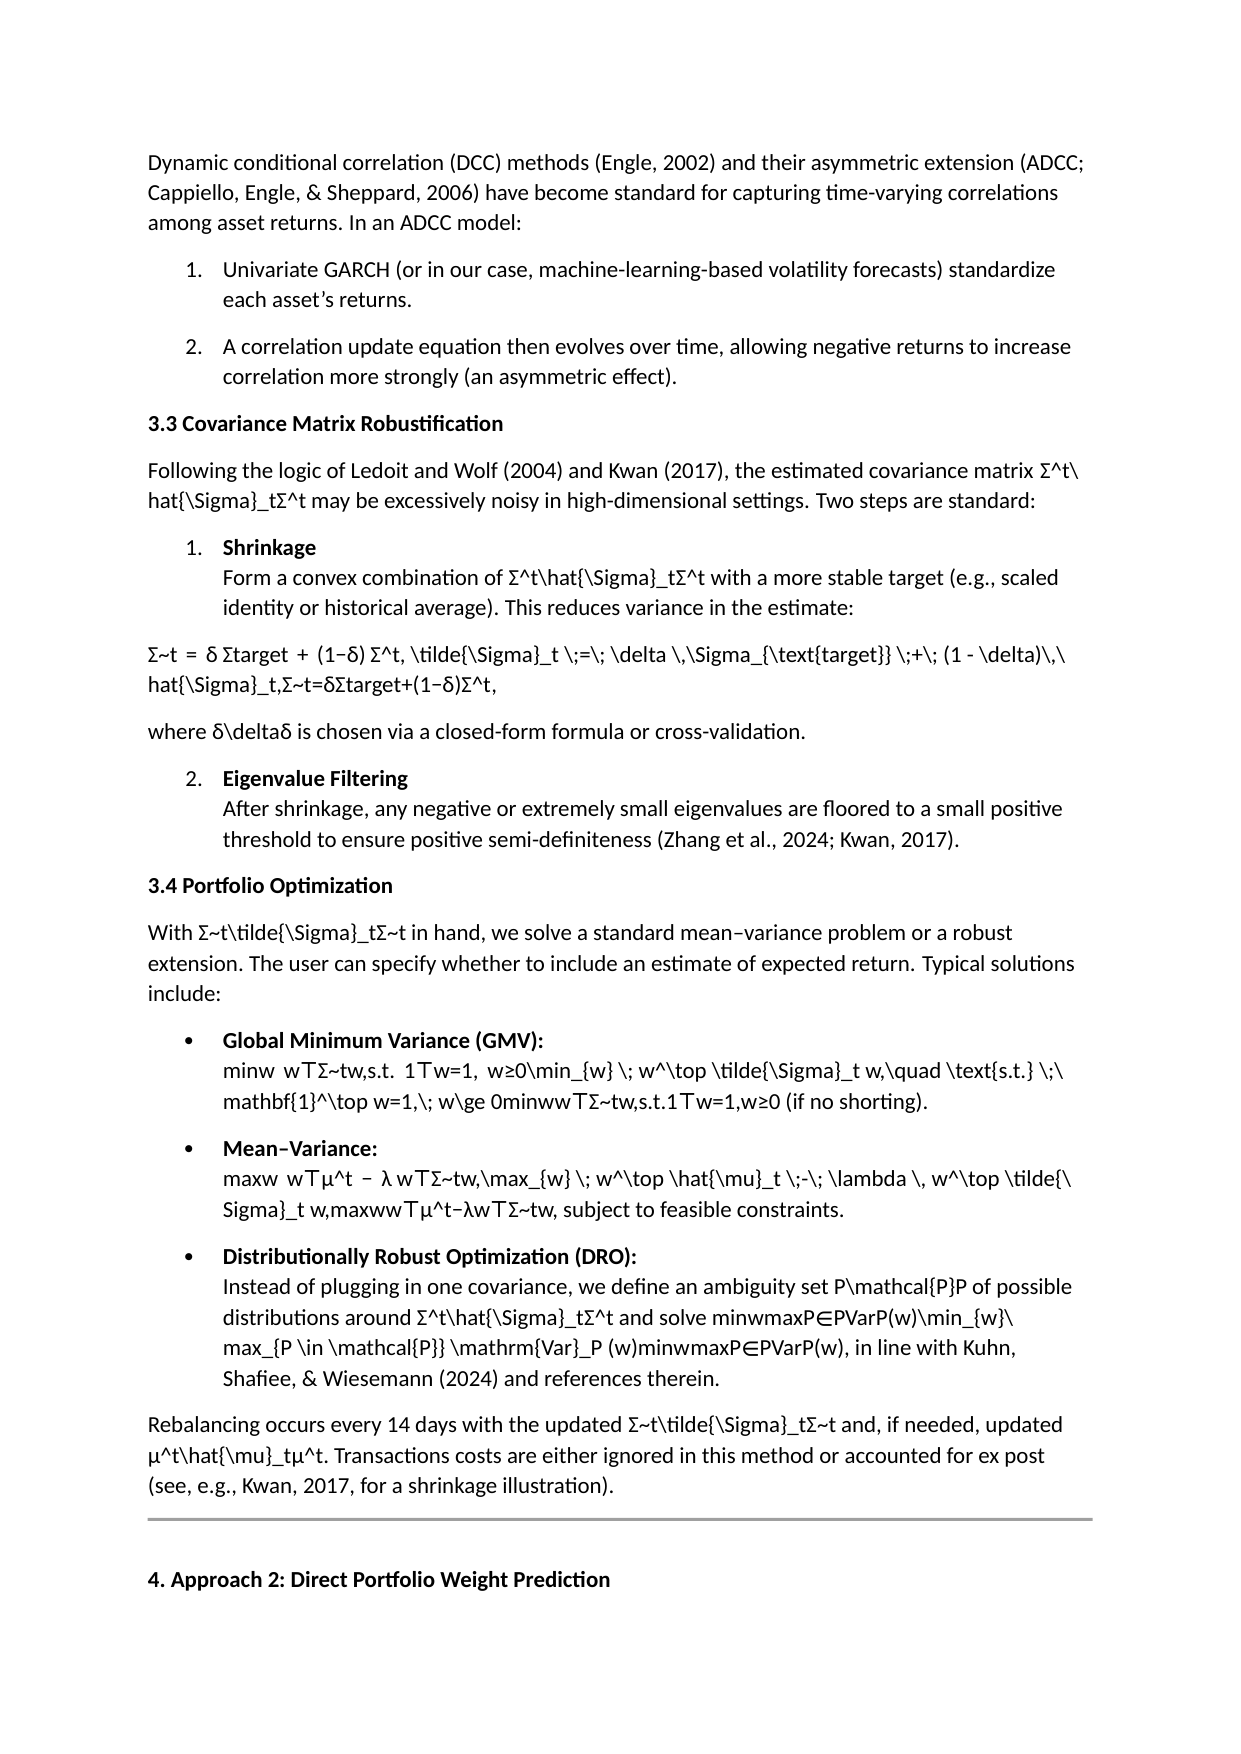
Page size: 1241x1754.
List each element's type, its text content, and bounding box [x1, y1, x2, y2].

text 4. Approach 2: Direct Portfolio Weight Prediction [148, 1565, 1093, 1593]
list Mean–Variance: max⁡w w⊤μ^t − λ w⊤Σ~tw,\max_{w} \; w^\top \hat{\mu}_t \;-\; \lambda \, w^\top \tilde{\Sigma}_t w,maxw​w⊤μ^​t​−λw⊤Σ~t​w, subject to feasible constraints. [185, 1134, 1093, 1223]
list Eigenvalue Filtering After shrinkage, any negative or extremely small eigenvalues are floored to a small positive threshold to ensure positive semi-definiteness (Zhang et al., 2024; Kwan, 2017). [185, 764, 1093, 853]
list A correlation update equation then evolves over time, allowing negative returns to increase correlation more strongly (an asymmetric effect). [185, 332, 1093, 390]
text Dynamic conditional correlation (DCC) methods (Engle, 2002) and their asymmetric extension (ADCC; Cappiello, Engle, & Sheppard, 2006) have become standard for capturing time-varying correlations among asset returns. In an ADCC model: [148, 148, 1093, 236]
text Following the logic of Ledoit and Wolf (2004) and Kwan (2017), the estimated covariance matrix Σ^t\hat{\Sigma}_tΣ^t​ may be excessively noisy in high-dimensional settings. Two steps are standard: [148, 456, 1093, 514]
text 3.3 Covariance Matrix Robustification [148, 409, 1093, 437]
text where δ\deltaδ is chosen via a closed-form formula or cross-validation. [148, 717, 1093, 745]
list Distributionally Robust Optimization (DRO): Instead of plugging in one covariance, we define an ambiguity set P\mathcal{P}P of possible distributions around Σ^t\hat{\Sigma}_tΣ^t​ and solve min⁡wmax⁡P∈PVarP(w)\min_{w}\max_{P \in \mathcal{P}} \mathrm{Var}_P (w)minw​maxP∈P​VarP​(w), in line with Kuhn, Shafiee, & Wiesemann (2024) and references therein. [185, 1242, 1093, 1392]
text Σ~t = δ Σtarget + (1−δ) Σ^t, \tilde{\Sigma}_t \;=\; \delta \,\Sigma_{\text{target}} \;+\; (1 - \delta)\,\hat{\Sigma}_t,Σ~t​=δΣtarget​+(1−δ)Σ^t​, [148, 640, 1093, 698]
text 3.4 Portfolio Optimization [148, 872, 1093, 899]
list Global Minimum Variance (GMV): min⁡w w⊤Σ~tw,s.t. 1⊤w=1, w≥0\min_{w} \; w^\top \tilde{\Sigma}_t w,\quad \text{s.t.} \;\mathbf{1}^\top w=1,\; w\ge 0minw​w⊤Σ~t​w,s.t.1⊤w=1,w≥0 (if no shorting). [185, 1026, 1093, 1115]
text Rebalancing occurs every 14 days with the updated Σ~t\tilde{\Sigma}_tΣ~t​ and, if needed, updated μ^t\hat{\mu}_tμ^​t​. Transactions costs are either ignored in this method or accounted for ex post (see, e.g., Kwan, 2017, for a shrinkage illustration). [148, 1411, 1093, 1499]
list Univariate GARCH (or in our case, machine-learning-based volatility forecasts) standardize each asset’s returns. [185, 255, 1093, 313]
text With Σ~t\tilde{\Sigma}_tΣ~t​ in hand, we solve a standard mean–variance problem or a robust extension. The user can specify whether to include an estimate of expected return. Typical solutions include: [148, 918, 1093, 1007]
list Shrinkage Form a convex combination of Σ^t\hat{\Sigma}_tΣ^t​ with a more stable target (e.g., scaled identity or historical average). This reduces variance in the estimate: [185, 533, 1093, 621]
